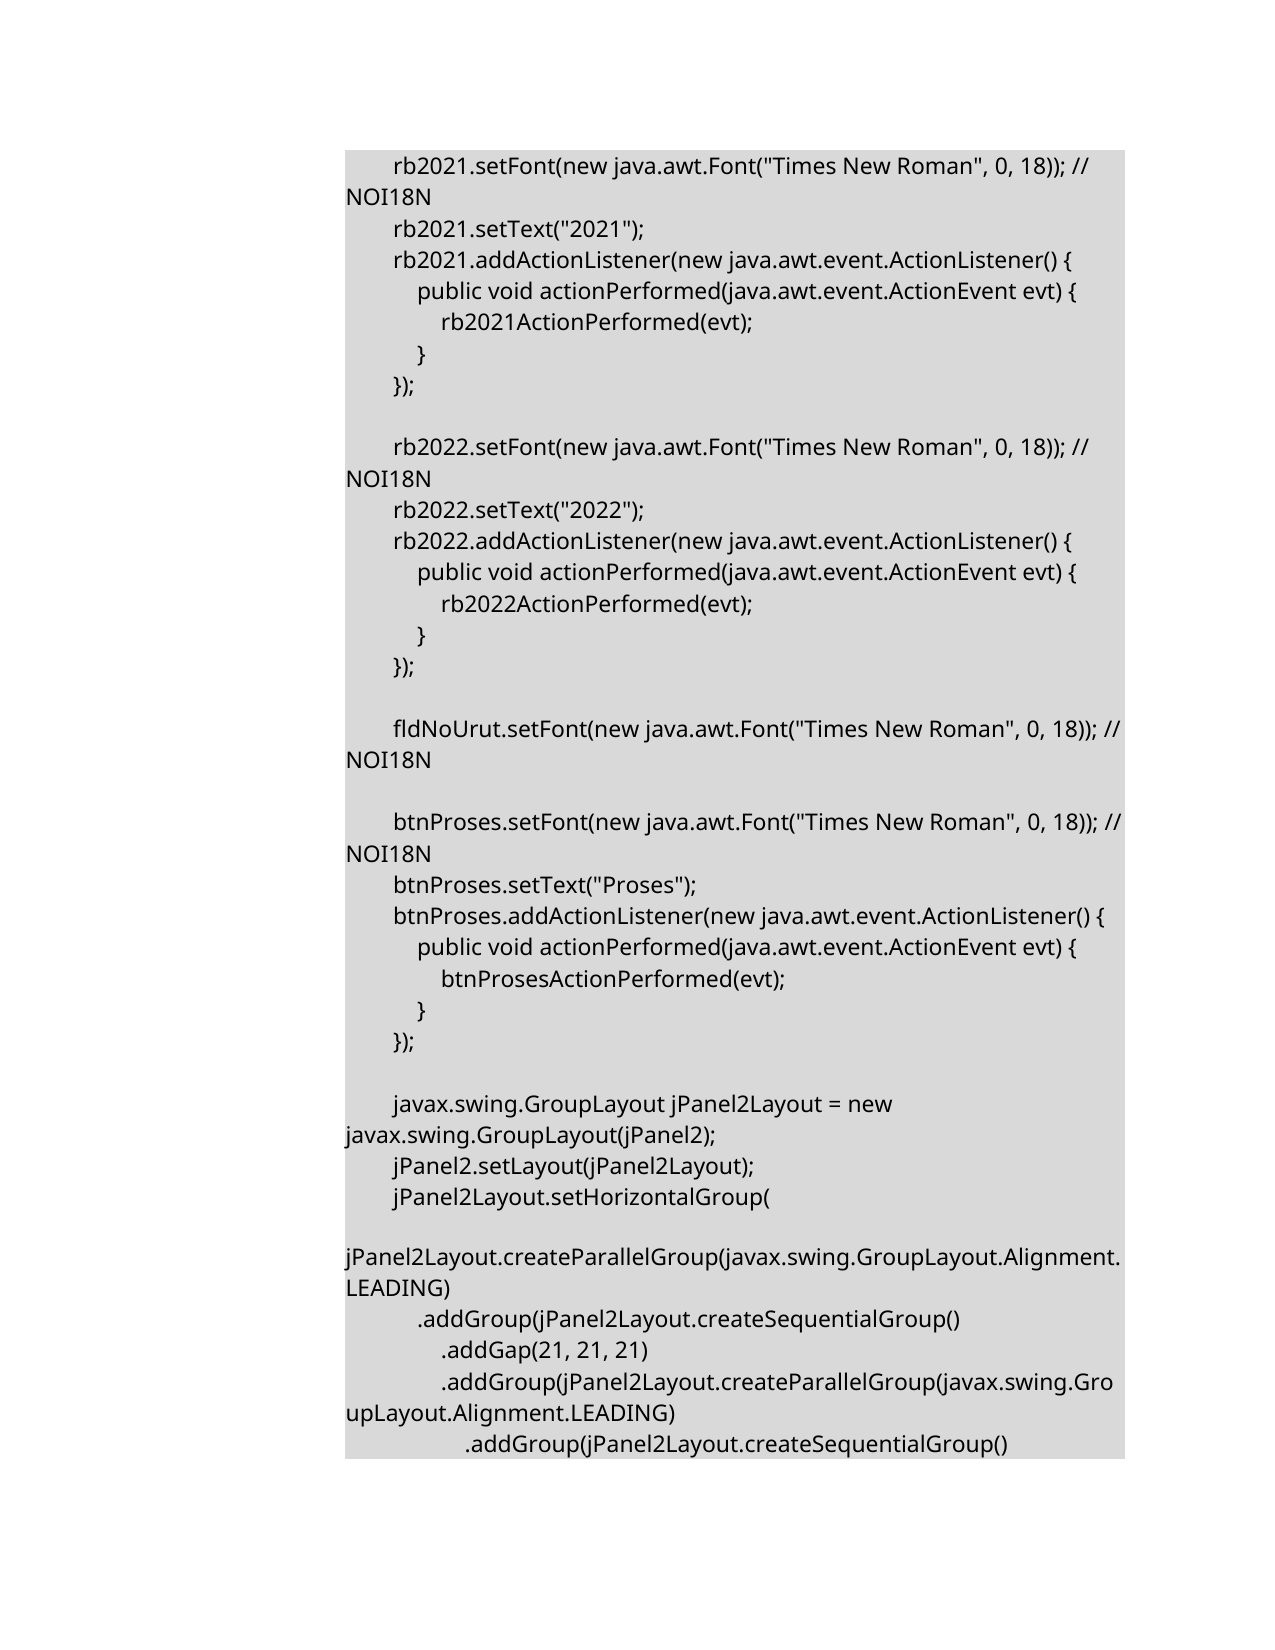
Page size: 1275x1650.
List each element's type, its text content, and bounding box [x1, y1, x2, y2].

list } [345, 337, 1125, 369]
list .addGroup(jPanel2Layout.createParallelGroup(javax.swing.GroupLayout.Alignment.LEADING) [345, 1366, 1125, 1428]
list public void actionPerformed(java.awt.event.ActionEvent evt) { [345, 556, 1125, 587]
list btnProsesActionPerformed(evt); [345, 962, 1125, 994]
list fldNoUrut.setFont(new java.awt.Font("Times New Roman", 0, 18)); // NOI18N [345, 712, 1125, 775]
list jPanel2.setLayout(jPanel2Layout); [345, 1150, 1125, 1181]
list rb2021.setFont(new java.awt.Font("Times New Roman", 0, 18)); // NOI18N [345, 150, 1125, 212]
list rb2022.setFont(new java.awt.Font("Times New Roman", 0, 18)); // NOI18N [345, 431, 1125, 494]
list jPanel2Layout.createParallelGroup(javax.swing.GroupLayout.Alignment.LEADING) [345, 1212, 1125, 1303]
list public void actionPerformed(java.awt.event.ActionEvent evt) { [345, 931, 1125, 962]
list rb2021.addActionListener(new java.awt.event.ActionListener() { [345, 244, 1125, 275]
list rb2022.addActionListener(new java.awt.event.ActionListener() { [345, 525, 1125, 556]
list }); [345, 650, 1125, 681]
list rb2022ActionPerformed(evt); [345, 587, 1125, 619]
list btnProses.addActionListener(new java.awt.event.ActionListener() { [345, 900, 1125, 931]
list } [345, 619, 1125, 650]
list } [345, 994, 1125, 1025]
list rb2021.setText("2021"); [345, 212, 1125, 244]
list jPanel2Layout.setHorizontalGroup( [345, 1181, 1125, 1212]
list .addGap(21, 21, 21) [345, 1334, 1125, 1366]
list rb2021ActionPerformed(evt); [345, 306, 1125, 337]
list public void actionPerformed(java.awt.event.ActionEvent evt) { [345, 275, 1125, 306]
list rb2022.setText("2022"); [345, 494, 1125, 525]
list }); [345, 369, 1125, 400]
list btnProses.setFont(new java.awt.Font("Times New Roman", 0, 18)); // NOI18N [345, 806, 1125, 869]
list javax.swing.GroupLayout jPanel2Layout = new javax.swing.GroupLayout(jPanel2); [345, 1087, 1125, 1150]
list .addGroup(jPanel2Layout.createSequentialGroup() [345, 1428, 1125, 1459]
list }); [345, 1025, 1125, 1056]
list .addGroup(jPanel2Layout.createSequentialGroup() [345, 1303, 1125, 1334]
list btnProses.setText("Proses"); [345, 869, 1125, 900]
